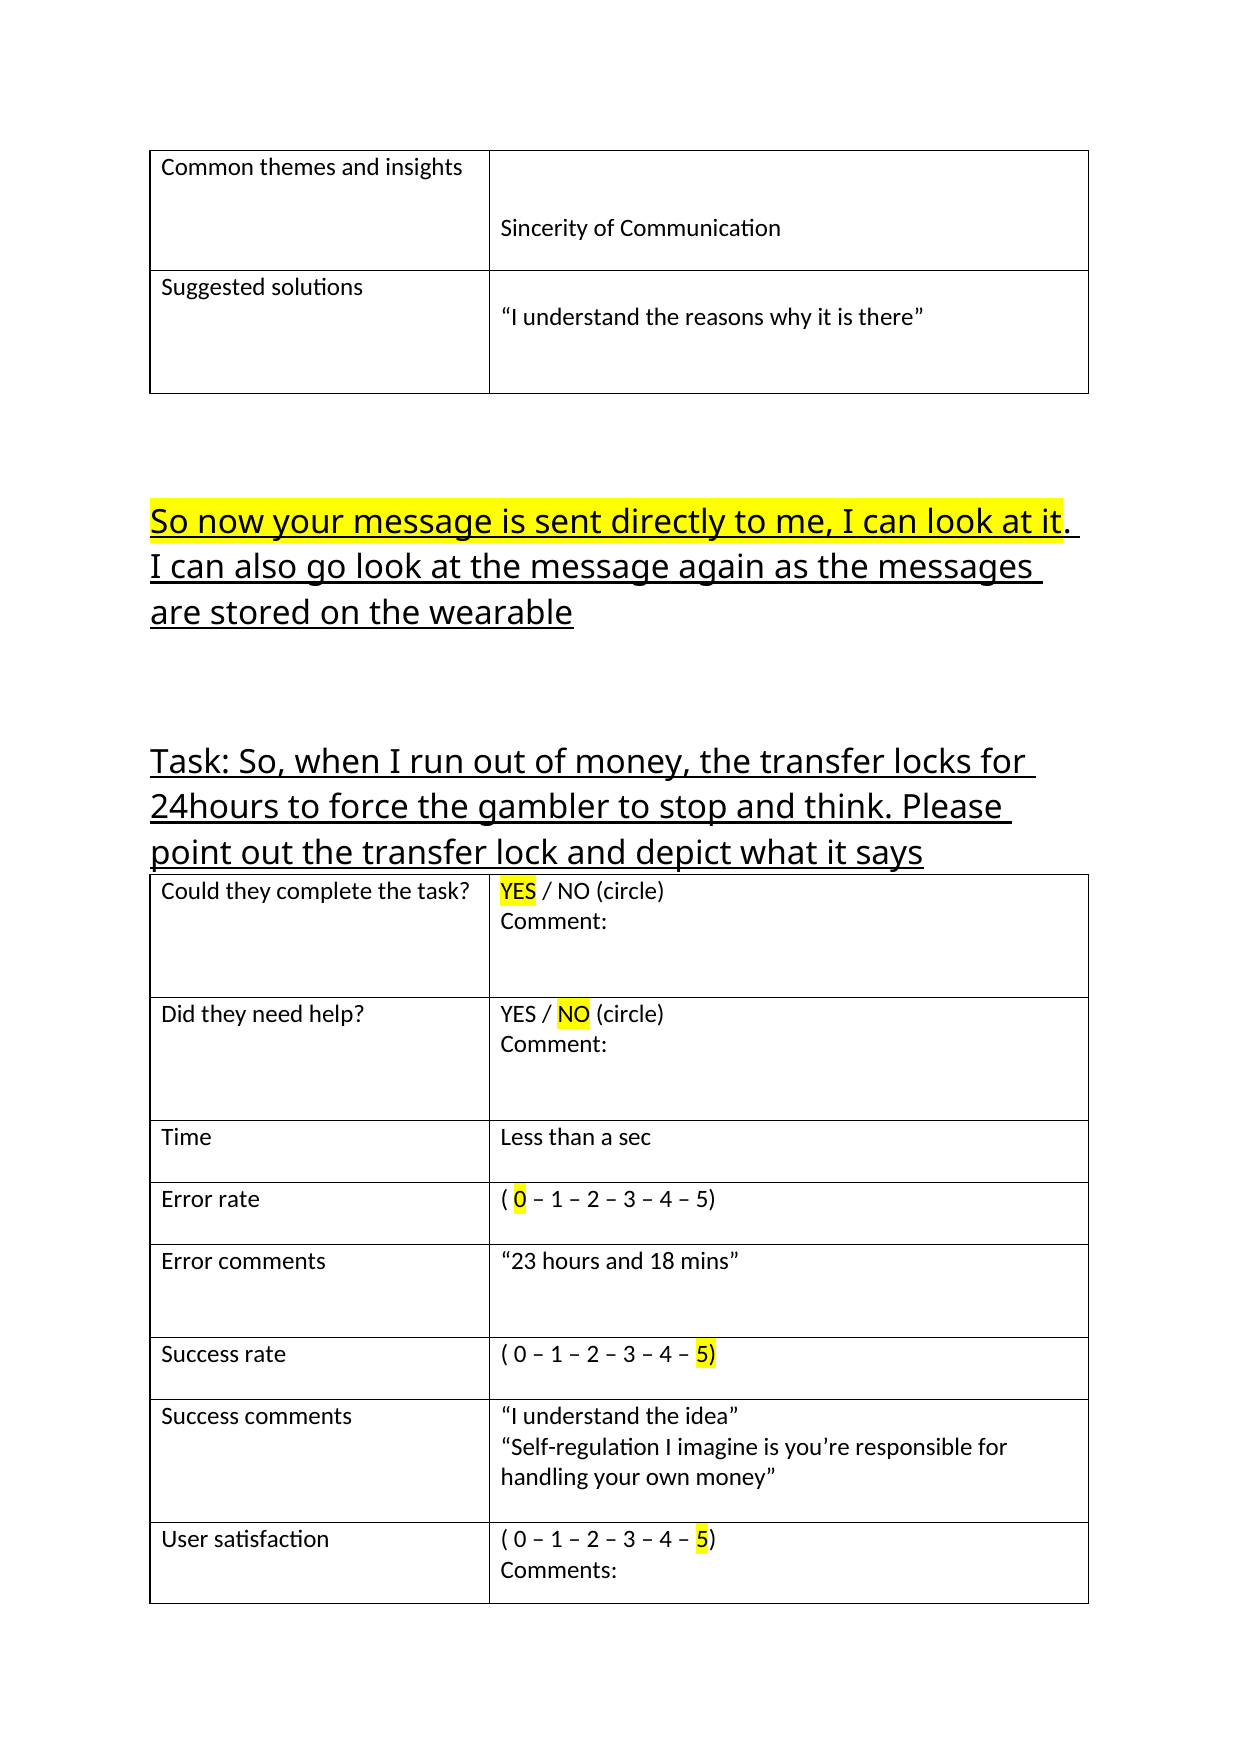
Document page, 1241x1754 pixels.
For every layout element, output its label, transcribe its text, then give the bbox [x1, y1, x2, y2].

table_header YES / NO (circle) Comment: [490, 875, 1088, 997]
table_cell Sincerity of Communication [490, 151, 1088, 270]
table_cell YES / NO (circle) Comment: [490, 998, 1088, 1120]
table_cell ( 0 – 1 – 2 – 3 – 4 – 5) [490, 1338, 1088, 1399]
table_cell Common themes and insights [151, 151, 489, 270]
table_cell Did they need help? [151, 998, 489, 1120]
table_cell User satisfaction [151, 1523, 489, 1603]
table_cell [490, 1523, 1088, 1603]
table_cell “23 hours and 18 mins” [490, 1245, 1088, 1337]
text Task: So, when I run out of money, the transfer locks for 24hours to force the gambler to stop and think. Please point out the transfer lock and depict what it says [150, 738, 1090, 874]
table_cell Less than a sec [490, 1121, 1088, 1182]
table_cell “I understand the idea” “Self-regulation I imagine is you’re responsible for handling your own money” [490, 1400, 1088, 1522]
table_cell Suggested solutions [151, 271, 489, 393]
table_cell Success rate [151, 1338, 489, 1399]
table_cell Error comments [151, 1245, 489, 1337]
table_cell Success comments [151, 1400, 489, 1522]
table_cell “I understand the reasons why it is there” [490, 271, 1088, 393]
text So now your message is sent directly to me, I can look at it. I can also go look at the message again as the messages are stored on the wearable [150, 498, 1090, 634]
table_cell ( 0 – 1 – 2 – 3 – 4 – 5) [490, 1183, 1088, 1244]
table_cell Time [151, 1121, 489, 1182]
table_cell Error rate [151, 1183, 489, 1244]
table_header Could they complete the task? [151, 875, 489, 997]
